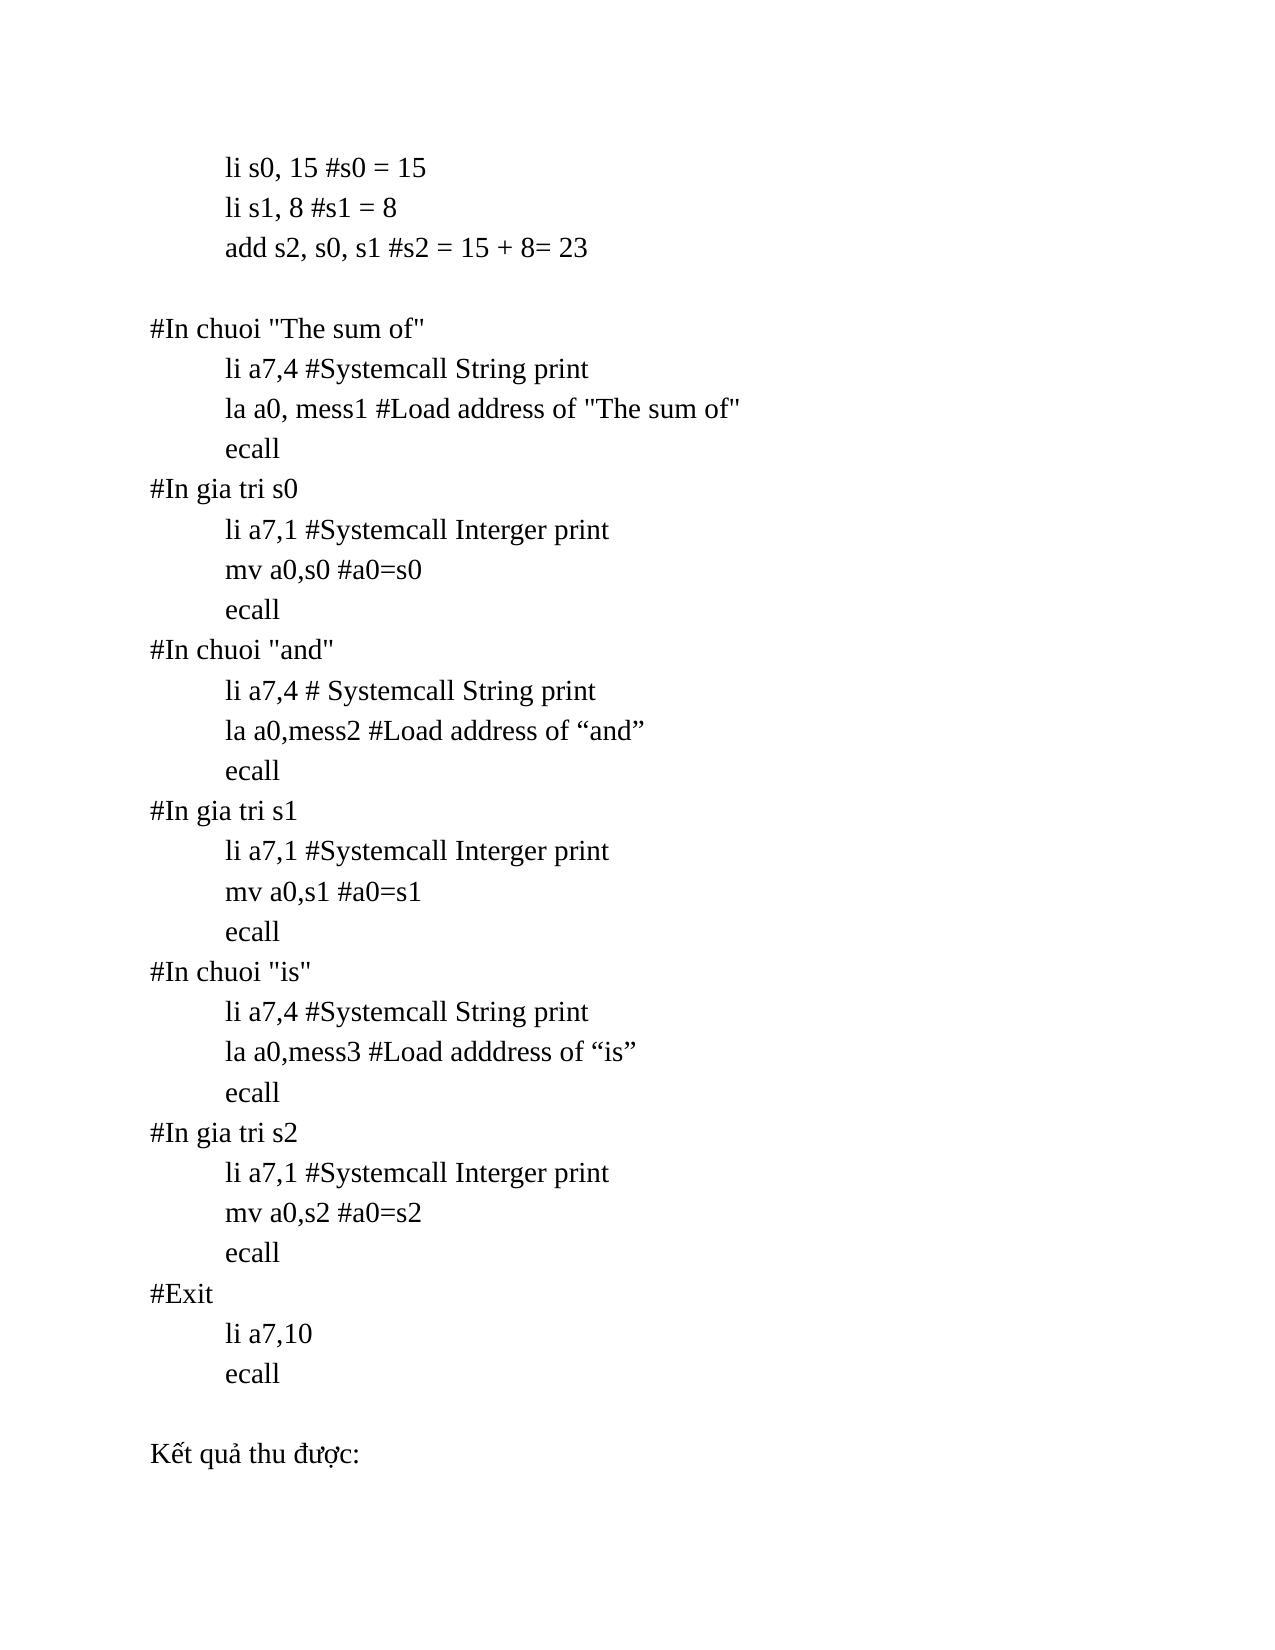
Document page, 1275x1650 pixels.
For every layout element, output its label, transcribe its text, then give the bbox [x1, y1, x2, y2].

text ecall [150, 914, 1125, 947]
text ecall [150, 753, 1125, 787]
text mv a0,s2 #a0=s2 [150, 1195, 1125, 1229]
text ecall [150, 431, 1125, 465]
text #In gia tri s2 [150, 1115, 1125, 1148]
text li s1, 8 #s1 = 8 [150, 190, 1125, 224]
text li a7,10 [150, 1316, 1125, 1349]
text mv a0,s1 #a0=s1 [150, 874, 1125, 907]
text ecall [150, 592, 1125, 626]
text #In chuoi "and" [150, 632, 1125, 666]
text #In chuoi "is" [150, 954, 1125, 988]
text ecall [150, 1075, 1125, 1108]
text add s2, s0, s1 #s2 = 15 + 8= 23 [150, 230, 1125, 264]
text mv a0,s0 #a0=s0 [150, 552, 1125, 586]
text li a7,1 #Systemcall Interger print [150, 833, 1125, 867]
text #In chuoi "The sum of" [150, 311, 1125, 344]
text ecall [150, 1236, 1125, 1269]
text #In gia tri s0 [150, 472, 1125, 505]
text Kết quả thu được: [150, 1437, 1125, 1470]
text li a7,1 #Systemcall Interger print [150, 512, 1125, 545]
text li a7,4 # Systemcall String print [150, 673, 1125, 706]
text li a7,1 #Systemcall Interger print [150, 1155, 1125, 1189]
text li a7,4 #Systemcall String print [150, 994, 1125, 1028]
text la a0,mess2 #Load address of “and” [150, 713, 1125, 746]
text #In gia tri s1 [150, 793, 1125, 827]
text li s0, 15 #s0 = 15 [150, 150, 1125, 183]
text la a0, mess1 #Load address of "The sum of" [150, 391, 1125, 425]
text li a7,4 #Systemcall String print [150, 351, 1125, 384]
text #Exit [150, 1276, 1125, 1309]
text la a0,mess3 #Load adddress of “is” [150, 1034, 1125, 1068]
text ecall [150, 1356, 1125, 1390]
